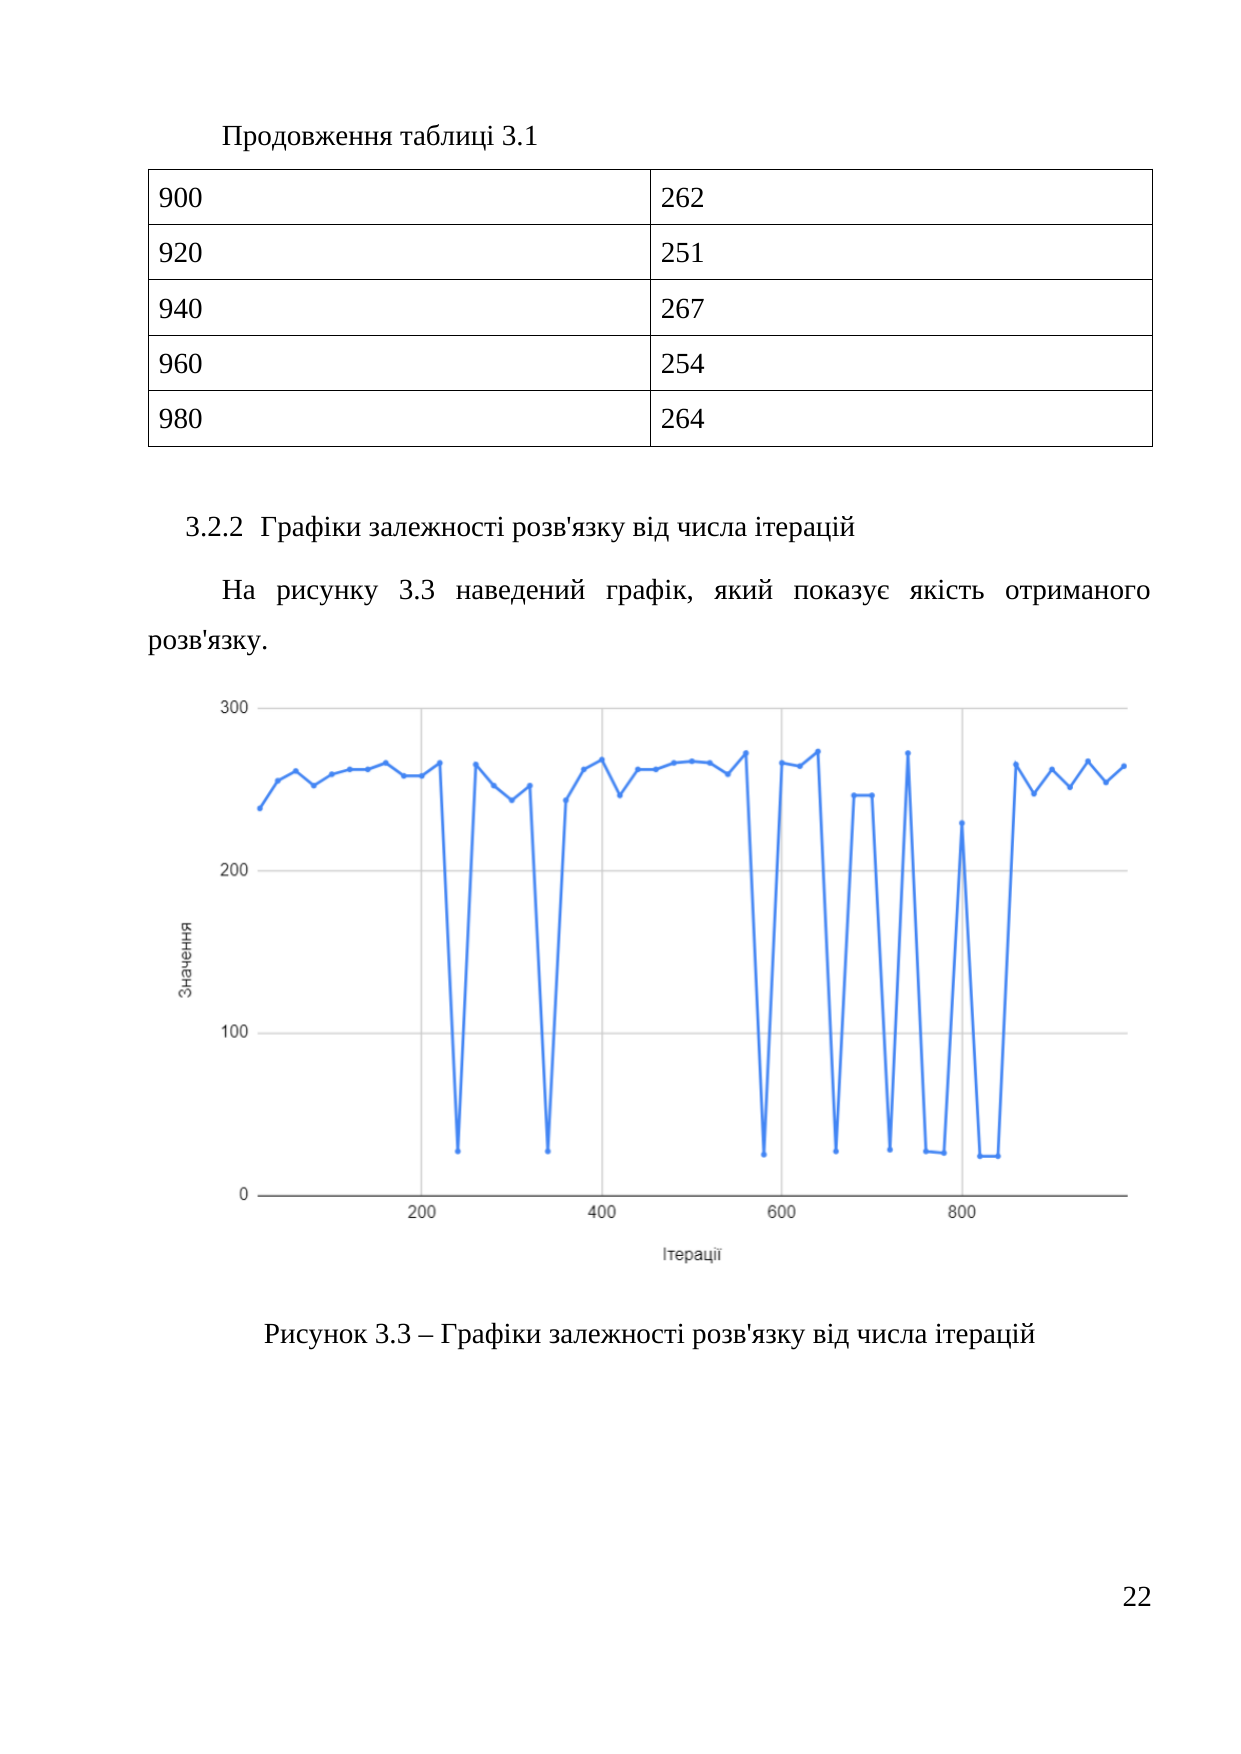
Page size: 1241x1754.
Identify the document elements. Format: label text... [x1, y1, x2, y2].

table_header 262 [651, 170, 1152, 224]
picture [147, 672, 1152, 1275]
text На рисунку 3.3 наведений графік, який показує якість отриманого розв'язку. [148, 572, 1152, 656]
subtitle Графіки залежності розв'язку від числа ітерацій [185, 509, 1152, 543]
table_cell 254 [651, 336, 1152, 390]
table_cell 960 [149, 336, 650, 390]
table_cell 264 [651, 391, 1152, 446]
table_cell 940 [149, 280, 650, 335]
text Рисунок 3.3 – Графіки залежності розв'язку від числа ітерацій [148, 1317, 1152, 1350]
table_cell 267 [651, 280, 1152, 335]
text Продовження таблиці 3.1 [148, 118, 1152, 152]
table_cell 980 [149, 391, 650, 446]
table_cell 920 [149, 225, 650, 279]
table_cell 251 [651, 225, 1152, 279]
table_header 900 [149, 170, 650, 224]
